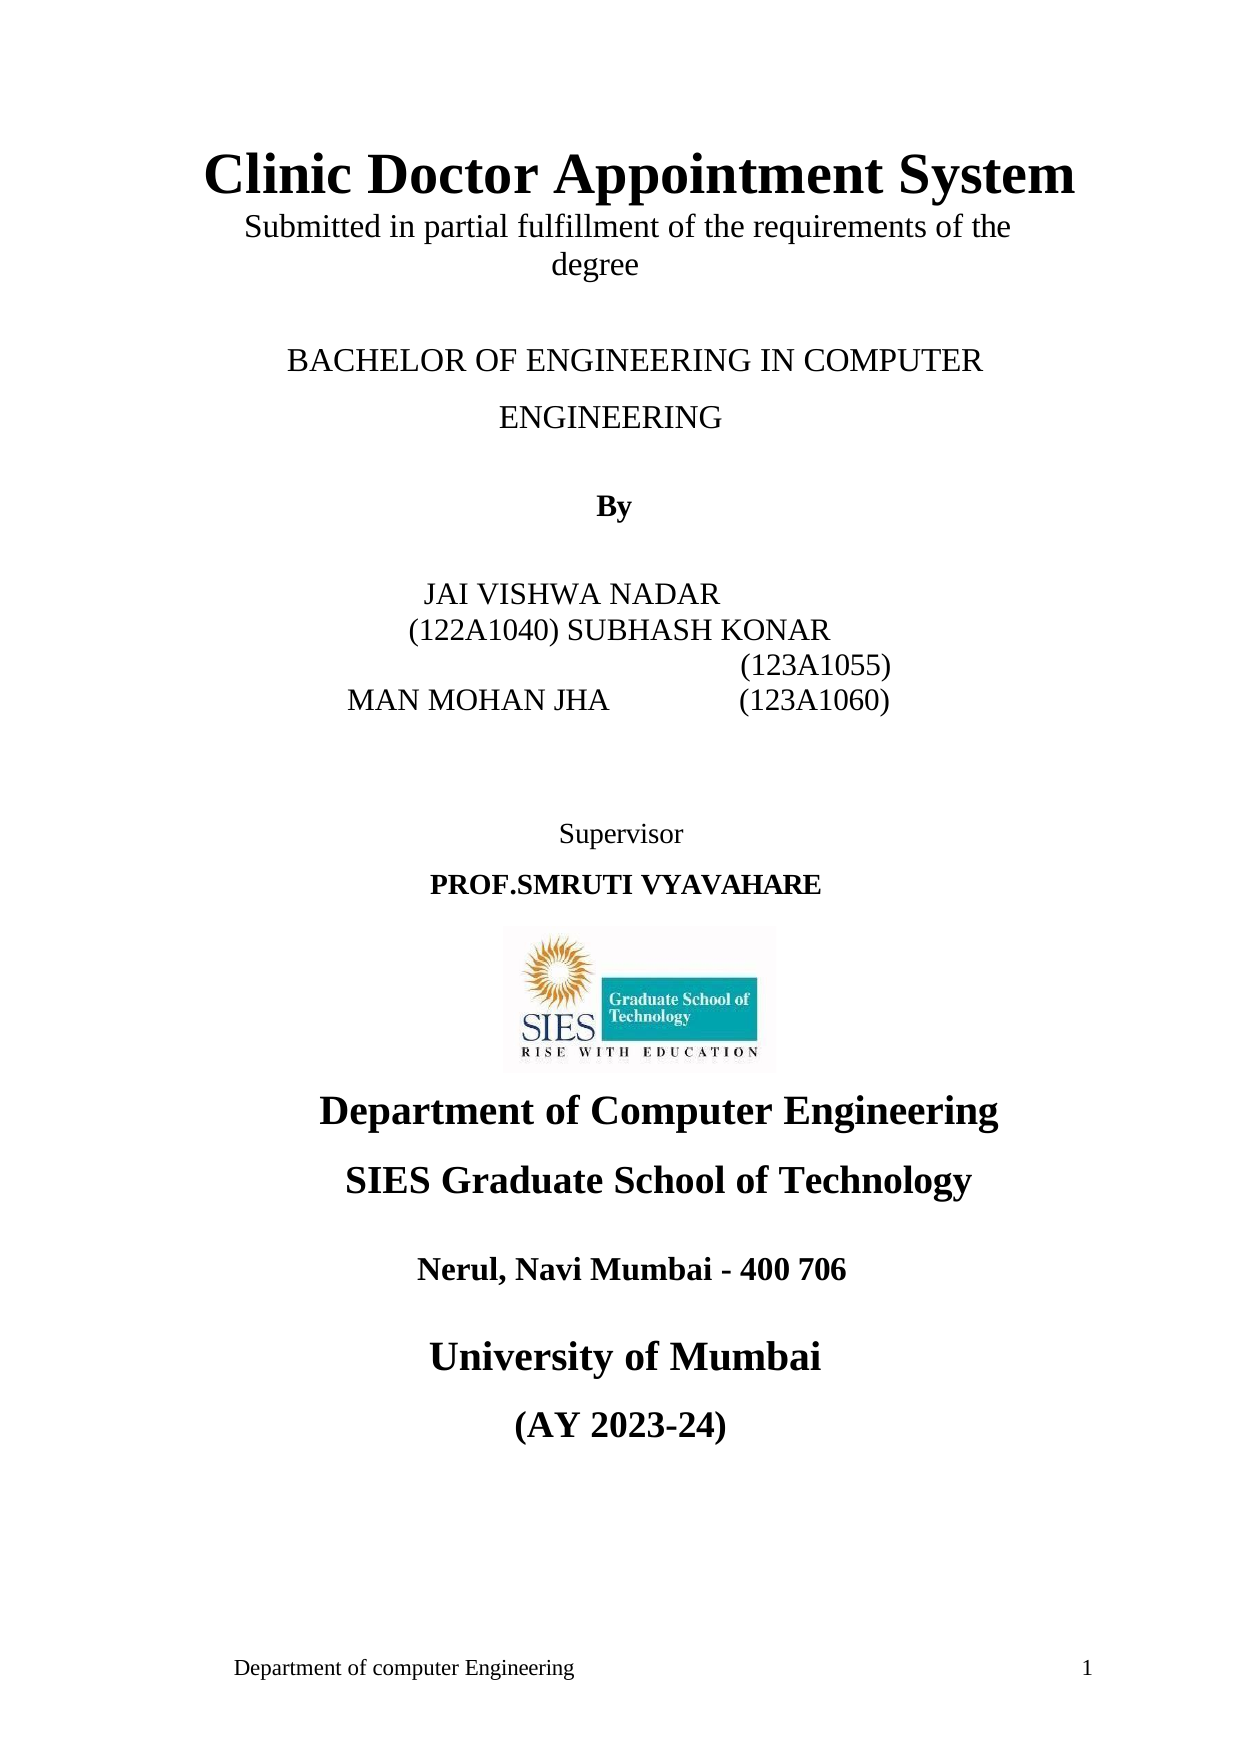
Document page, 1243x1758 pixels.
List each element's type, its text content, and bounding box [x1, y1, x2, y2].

text Supervisor [559, 816, 1172, 849]
text Department of Computer Engineering [200, 936, 1118, 1133]
subtitle PROF.SMRUTI VYAVAHARE [119, 867, 1134, 901]
text BACHELOR OF ENGINEERING IN COMPUTER [119, 340, 1151, 378]
text Submitted in partial fulfillment of the requirements of the [180, 207, 1075, 245]
text University of Mumbai [119, 1332, 1131, 1379]
text SIES Graduate School of Technology [199, 1157, 1118, 1202]
picture [502, 926, 777, 1073]
text (AY 2023-24) [119, 1402, 1122, 1446]
text degree [551, 245, 1172, 283]
text MAN MOHAN JHA (123A1060) [119, 682, 1118, 718]
subtitle Nerul, Navi Mumbai - 400 706 [189, 1249, 1075, 1288]
title Clinic Doctor Appointment System [119, 139, 1161, 206]
text By [154, 487, 1075, 523]
text ENGINEERING [146, 398, 1075, 436]
text JAI VISHWA NADAR (122A1040) SUBHASH KONAR (123A1055) [347, 577, 893, 682]
